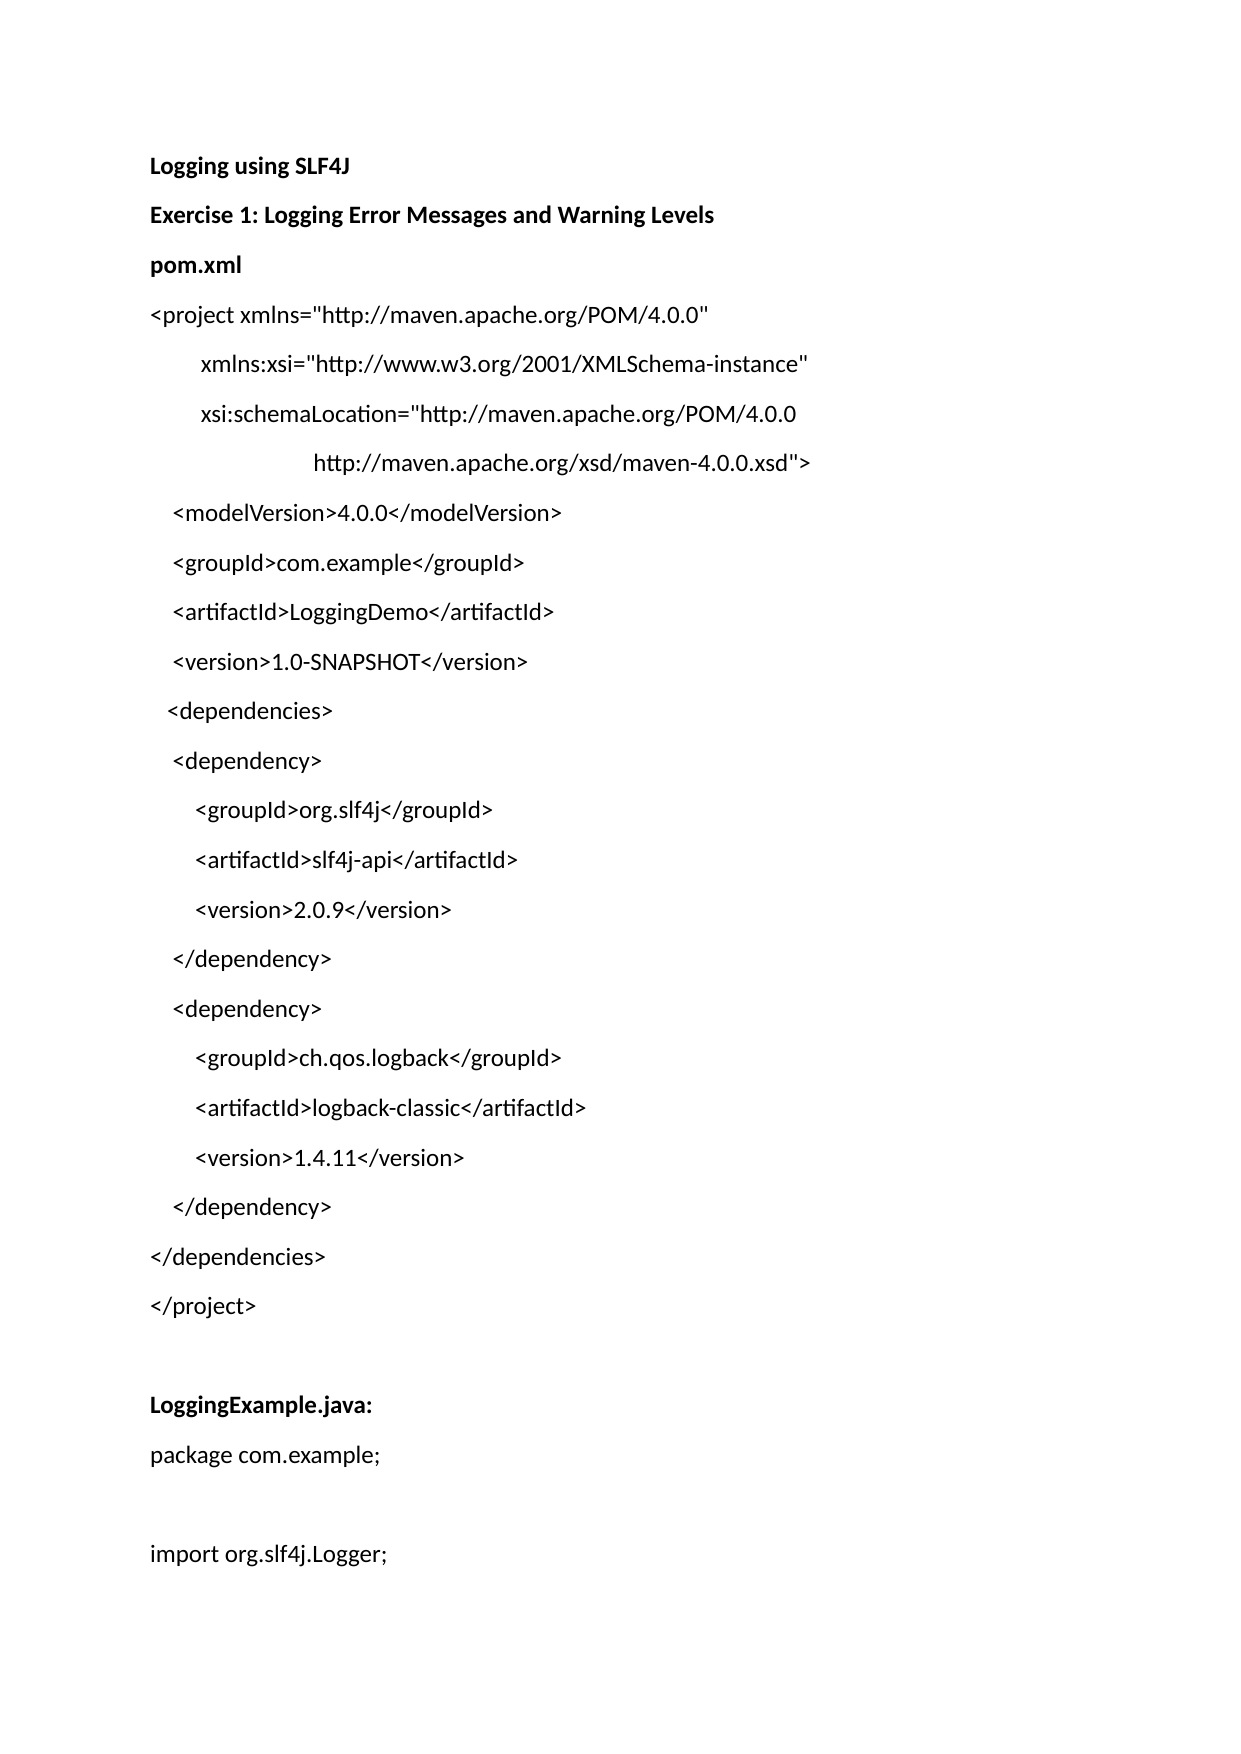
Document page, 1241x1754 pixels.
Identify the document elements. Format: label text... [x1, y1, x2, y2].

text <dependency> [150, 745, 1090, 776]
text </project> [150, 1290, 1090, 1321]
text <groupId>com.example</groupId> [150, 547, 1090, 577]
text <artifactId>slf4j-api</artifactId> [150, 844, 1090, 875]
text <project xmlns="http://maven.apache.org/POM/4.0.0" [150, 299, 1090, 329]
text xmlns:xsi="http://www.w3.org/2001/XMLSchema-instance" [150, 348, 1090, 379]
text http://maven.apache.org/xsd/maven-4.0.0.xsd"> [150, 447, 1090, 478]
text <artifactId>logback-classic</artifactId> [150, 1092, 1090, 1123]
text <artifactId>LoggingDemo</artifactId> [150, 596, 1090, 627]
text Logging using SLF4J [150, 150, 1090, 181]
text <version>1.0-SNAPSHOT</version> [150, 646, 1090, 676]
text </dependency> [150, 1191, 1090, 1222]
text xsi:schemaLocation="http://maven.apache.org/POM/4.0.0 [150, 398, 1090, 428]
text <modelVersion>4.0.0</modelVersion> [150, 497, 1090, 528]
text <dependencies> [150, 695, 1090, 726]
text import org.slf4j.Logger; [150, 1538, 1090, 1569]
text LoggingExample.java: [150, 1389, 1090, 1420]
text package com.example; [150, 1439, 1090, 1470]
text pom.xml [150, 249, 1090, 280]
text Exercise 1: Logging Error Messages and Warning Levels [150, 199, 1090, 230]
text </dependency> [150, 943, 1090, 974]
text <groupId>org.slf4j</groupId> [150, 794, 1090, 825]
text <groupId>ch.qos.logback</groupId> [150, 1042, 1090, 1073]
text </dependencies> [150, 1241, 1090, 1271]
text <dependency> [150, 993, 1090, 1023]
text <version>2.0.9</version> [150, 894, 1090, 924]
text <version>1.4.11</version> [150, 1142, 1090, 1172]
